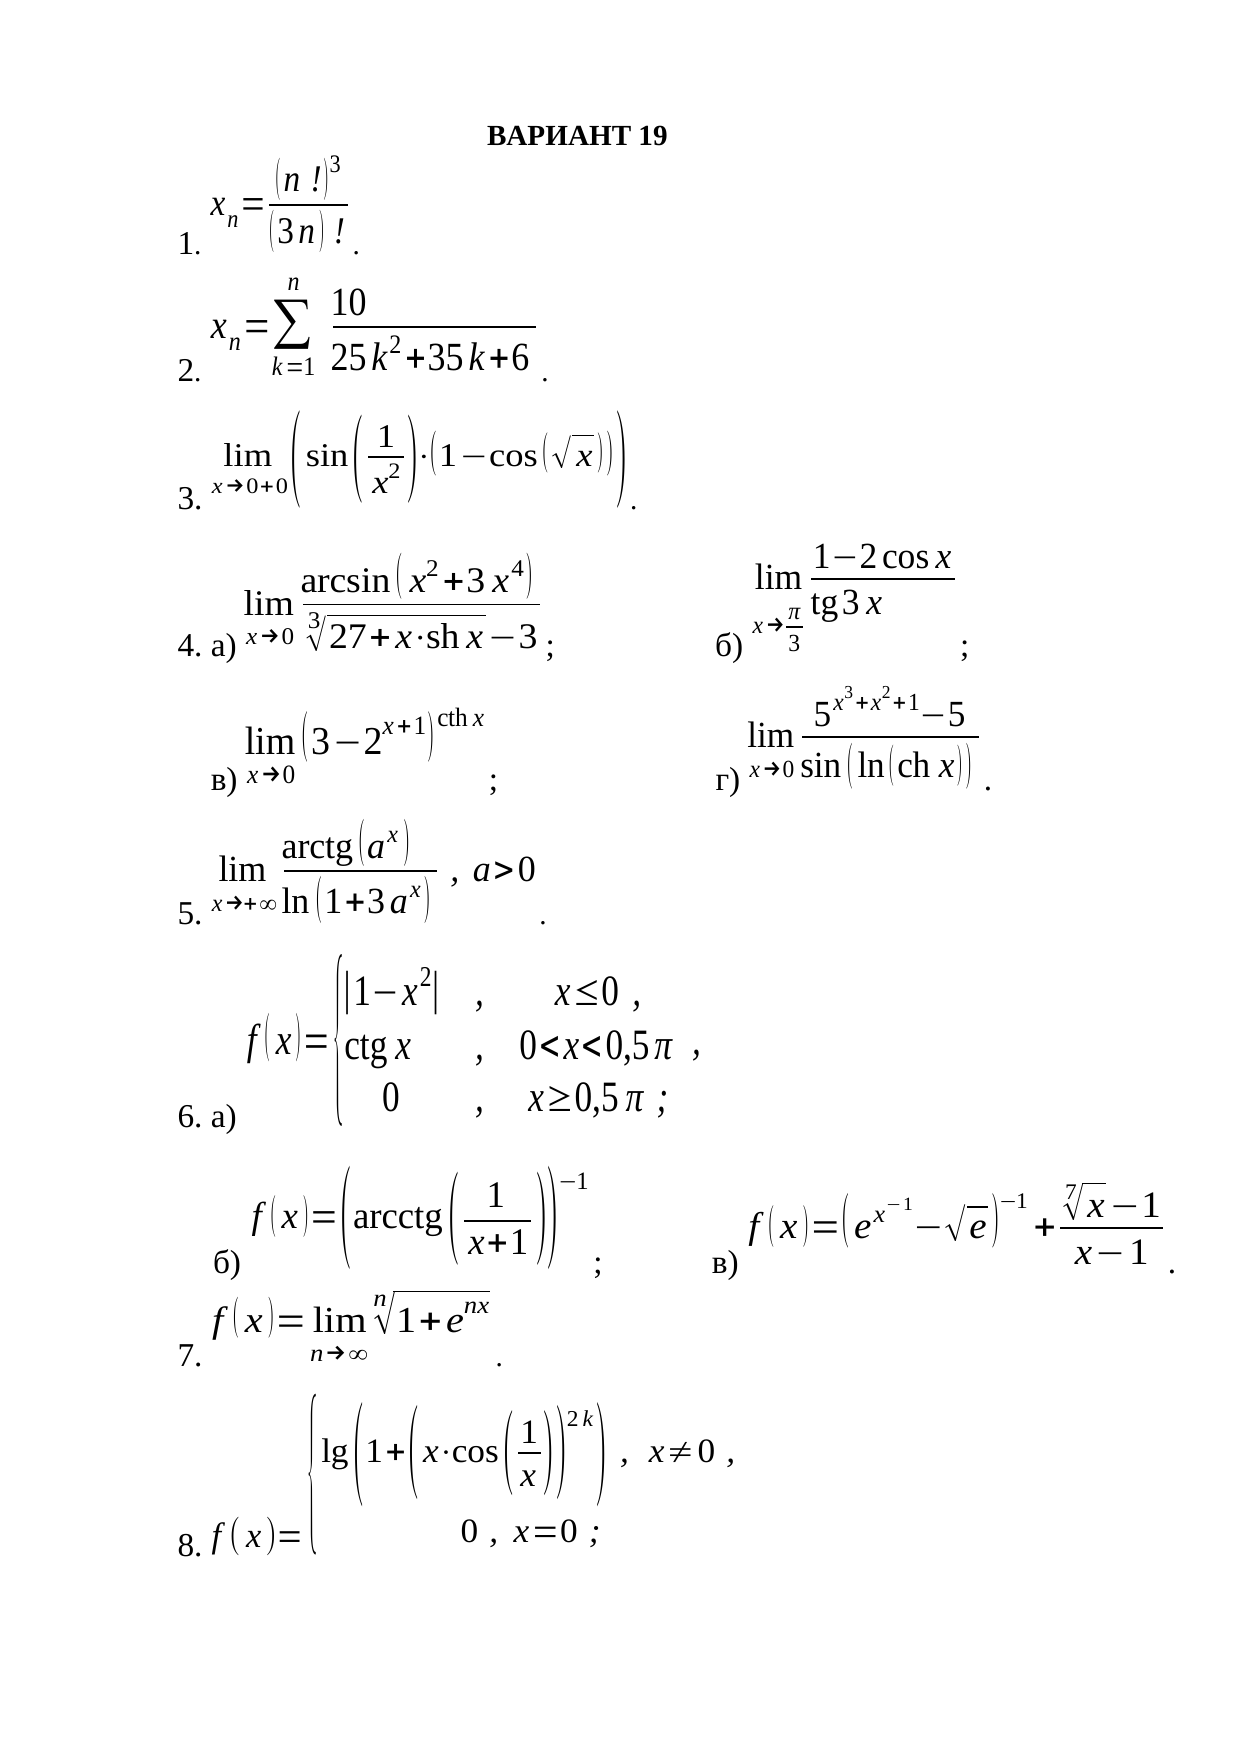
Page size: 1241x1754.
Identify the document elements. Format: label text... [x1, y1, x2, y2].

text ВАРИАНТ 19 [472, 118, 1181, 152]
text 4. a) ; б) ; [118, 536, 1181, 663]
text в) ; г) . [177, 683, 1181, 798]
text б) ; в) . [118, 1166, 1181, 1281]
text 3. . [177, 408, 1181, 517]
text 8. [177, 1392, 1181, 1563]
text 6. а) [118, 951, 1181, 1135]
text 5. . [177, 817, 1181, 932]
text 7. . [177, 1286, 1181, 1373]
text 1. . [177, 152, 1181, 262]
text 2. . [177, 268, 1181, 389]
